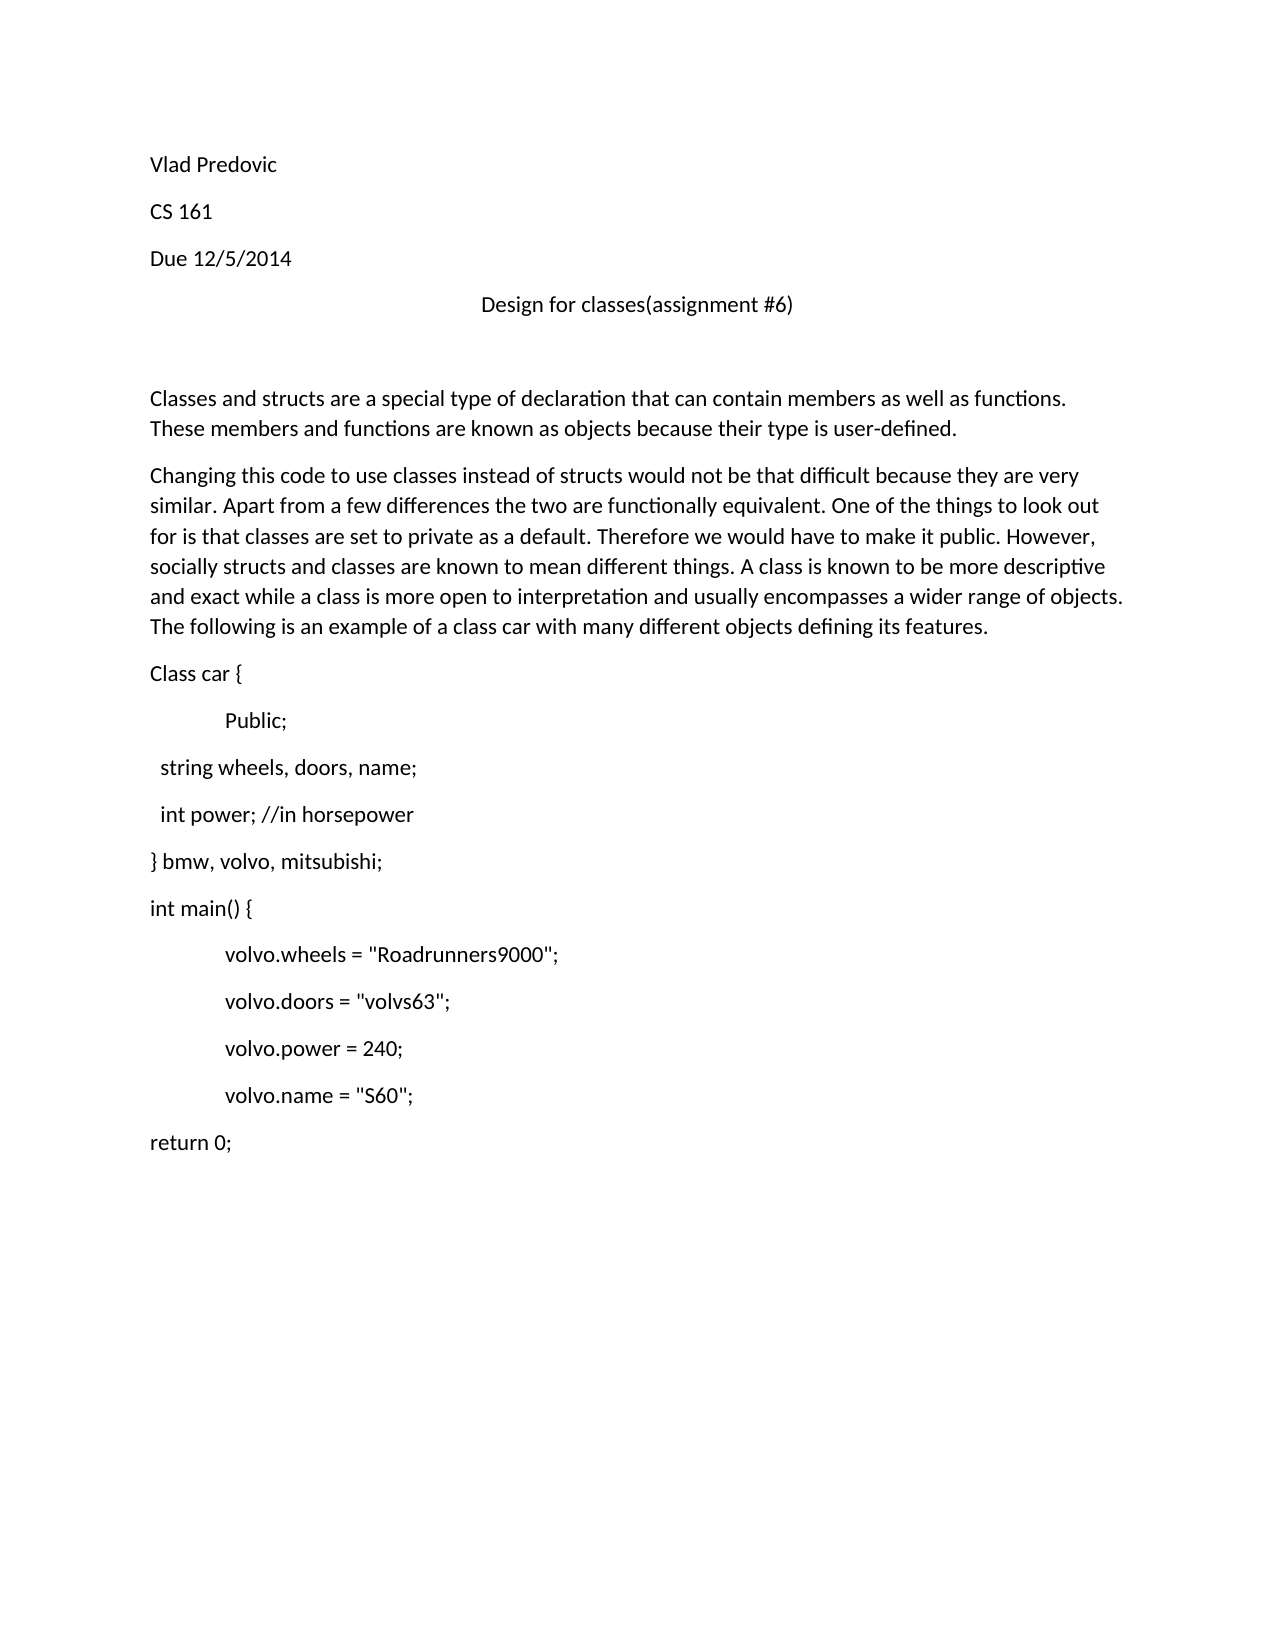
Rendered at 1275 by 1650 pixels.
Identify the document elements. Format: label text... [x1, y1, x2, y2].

text volvo.power = 240; [150, 1034, 1125, 1062]
text int main() { [150, 894, 1125, 922]
text Changing this code to use classes instead of structs would not be that difficult because they are very similar. Apart from a few differences the two are functionally equivalent. One of the things to look out for is that classes are set to private as a default. Therefore we would have to make it public. However, socially structs and classes are known to mean different things. A class is known to be more descriptive and exact while a class is more open to interpretation and usually encompasses a wider range of objects. The following is an example of a class car with many different objects defining its features. [150, 461, 1125, 641]
text Vlad Predovic [150, 150, 1125, 178]
text int power; //in horsepower [150, 800, 1125, 828]
text string wheels, doors, name; [150, 753, 1125, 781]
text } bmw, volvo, mitsubishi; [150, 847, 1125, 875]
text Design for classes(assignment #6) [150, 291, 1125, 319]
text Classes and structs are a special type of declaration that can contain members as well as functions. These members and functions are known as objects because their type is user-defined. [150, 384, 1125, 443]
text Class car { [150, 659, 1125, 687]
text return 0; [150, 1128, 1125, 1156]
text volvo.name = "S60"; [150, 1081, 1125, 1109]
text volvo.doors = "volvs63"; [150, 987, 1125, 1016]
text Due 12/5/2014 [150, 244, 1125, 272]
text Public; [150, 706, 1125, 734]
text CS 161 [150, 197, 1125, 225]
text volvo.wheels = "Roadrunners9000"; [150, 941, 1125, 969]
